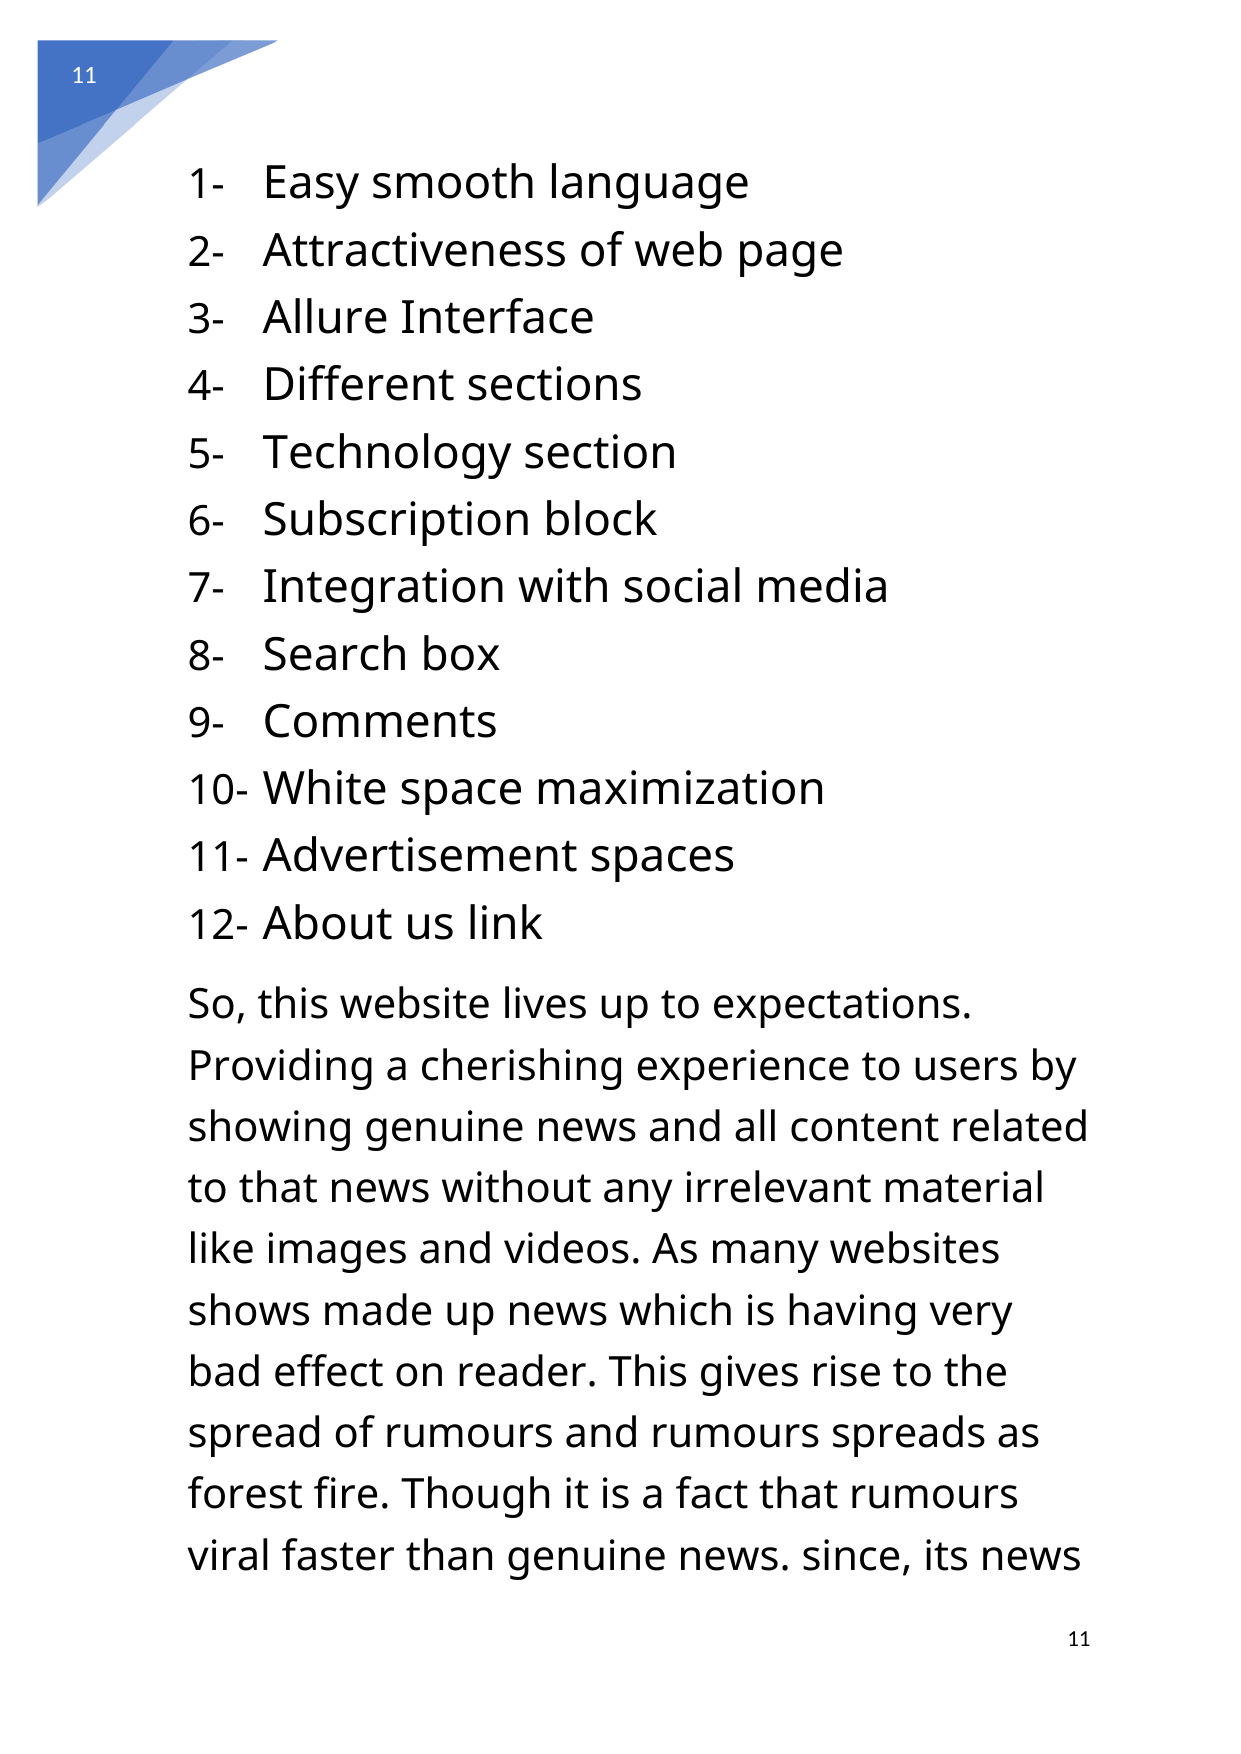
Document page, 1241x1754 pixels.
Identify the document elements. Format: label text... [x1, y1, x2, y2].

list Attractiveness of web page [187, 217, 1090, 280]
list White space maximization [187, 756, 1090, 818]
list Search box [187, 621, 1090, 683]
list Easy smooth language [187, 150, 1090, 212]
list About us link [187, 890, 1090, 953]
list Advertisement spaces [187, 823, 1090, 885]
list Different sections [187, 352, 1090, 414]
list Comments [187, 688, 1090, 751]
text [187, 974, 1090, 1582]
list Technology section [187, 419, 1090, 482]
picture [37, 40, 279, 209]
list Subscription block [187, 486, 1090, 549]
list Allure Interface [187, 284, 1090, 347]
list Integration with social media [187, 554, 1090, 616]
